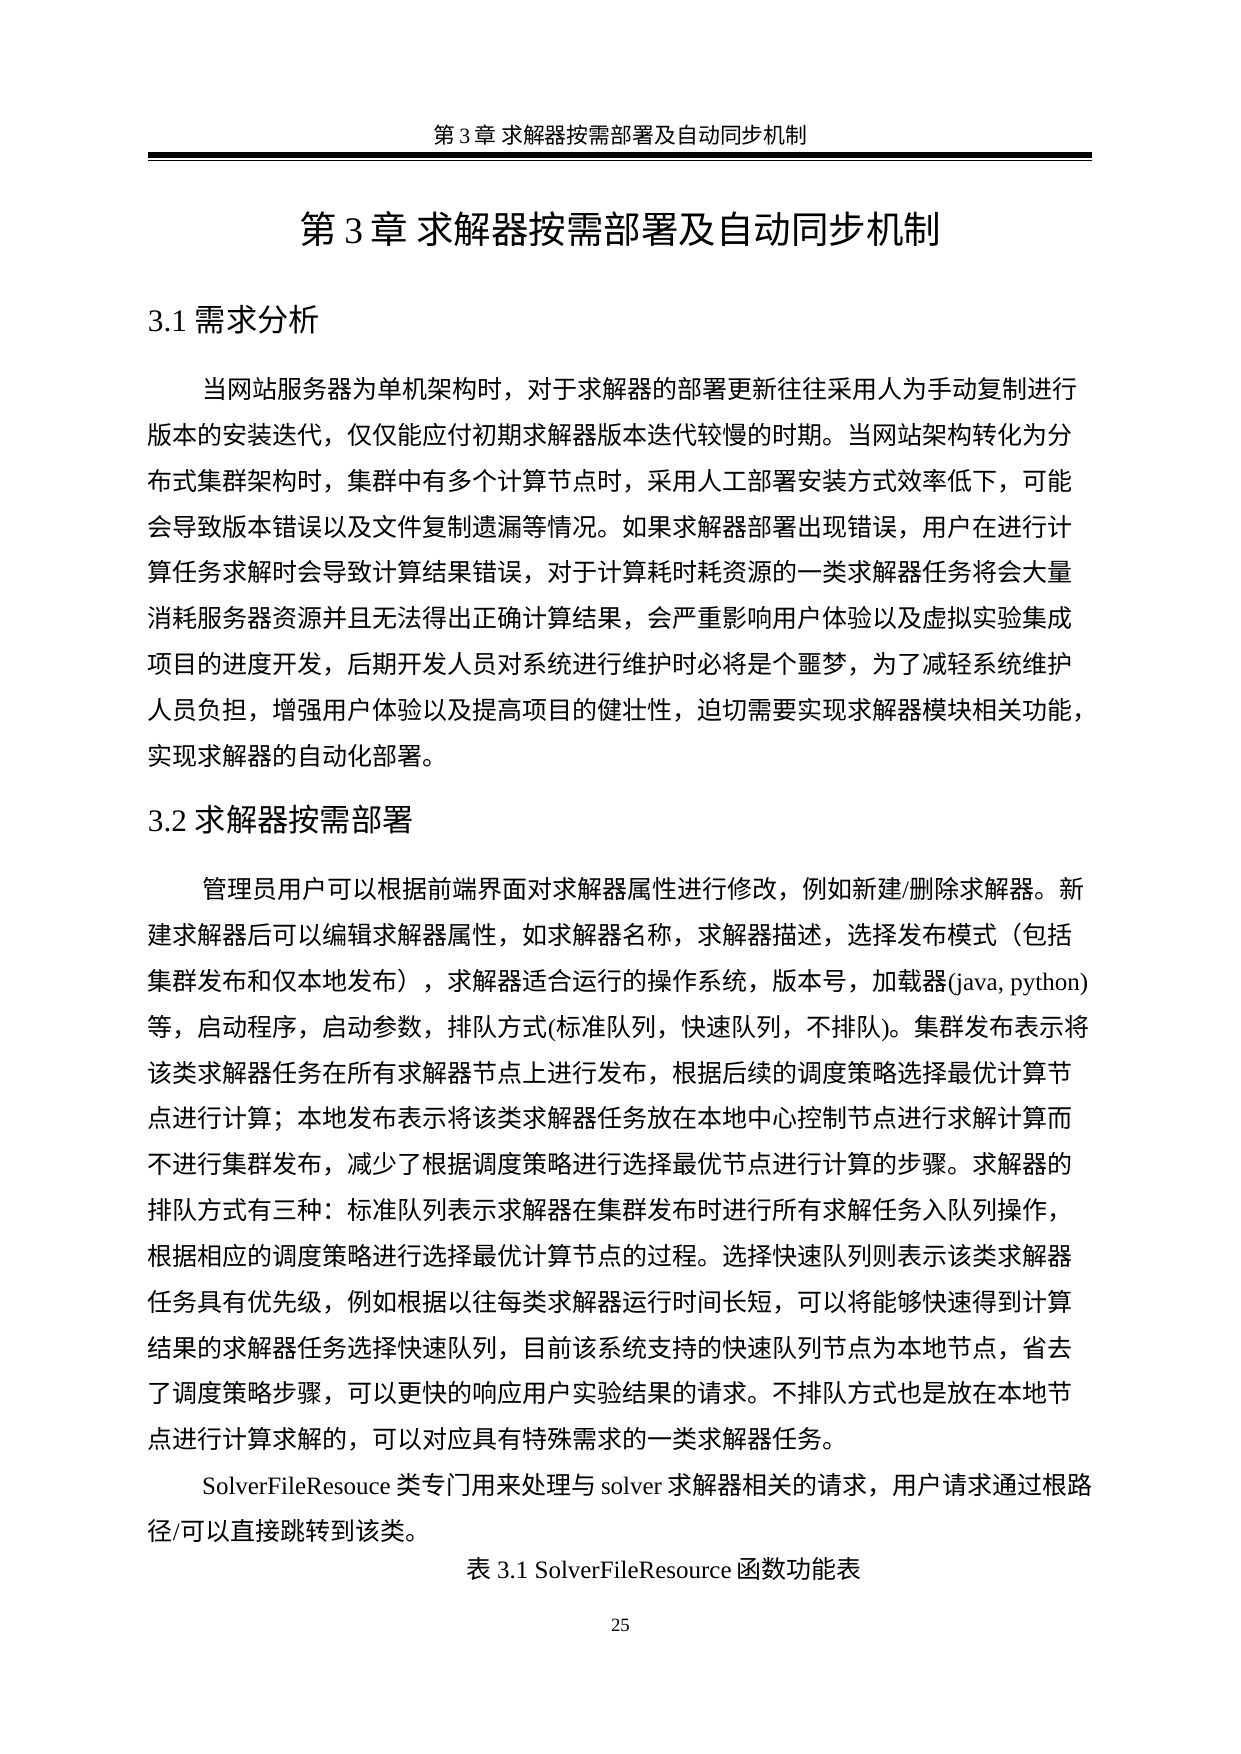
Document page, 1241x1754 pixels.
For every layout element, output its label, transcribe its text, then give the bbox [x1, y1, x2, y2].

text SolverFileResouce类专门用来处理与solver求解器相关的请求，用户请求通过根路径/可以直接跳转到该类。 [148, 1458, 1092, 1549]
text 管理员用户可以根据前端界面对求解器属性进行修改，例如新建/删除求解器。新建求解器后可以编辑求解器属性，如求解器名称，求解器描述，选择发布模式（包括集群发布和仅本地发布），求解器适合运行的操作系统，版本号，加载器(java, python)等，启动程序，启动参数，排队方式(标准队列，快速队列，不排队)。集群发布表示将该类求解器任务在所有求解器节点上进行发布，根据后续的调度策略选择最优计算节点进行计算；本地发布表示将该类求解器任务放在本地中心控制节点进行求解计算而不进行集群发布，减少了根据调度策略进行选择最优节点进行计算的步骤。求解器的排队方式有三种：标准队列表示求解器在集群发布时进行所有求解任务入队列操作，根据相应的调度策略进行选择最优计算节点的过程。选择快速队列则表示该类求解器任务具有优先级，例如根据以往每类求解器运行时间长短，可以将能够快速得到计算结果的求解器任务选择快速队列，目前该系统支持的快速队列节点为本地节点，省去了调度策略步骤，可以更快的响应用户实验结果的请求。不排队方式也是放在本地节点进行计算求解的，可以对应具有特殊需求的一类求解器任务。 [148, 862, 1092, 1458]
text 表 3.1 SolverFileResource函数功能表 [191, 1549, 1092, 1586]
subtitle 3.2 求解器按需部署 [148, 795, 1092, 841]
text 当网站服务器为单机架构时，对于求解器的部署更新往往采用人为手动复制进行版本的安装迭代，仅仅能应付初期求解器版本迭代较慢的时期。当网站架构转化为分布式集群架构时，集群中有多个计算节点时，采用人工部署安装方式效率低下，可能会导致版本错误以及文件复制遗漏等情况。如果求解器部署出现错误，用户在进行计算任务求解时会导致计算结果错误，对于计算耗时耗资源的一类求解器任务将会大量消耗服务器资源并且无法得出正确计算结果，会严重影响用户体验以及虚拟实验集成项目的进度开发，后期开发人员对系统进行维护时必将是个噩梦，为了减轻系统维护人员负担，增强用户体验以及提高项目的健壮性，迫切需要实现求解器模块相关功能，实现求解器的自动化部署。 [148, 362, 1092, 774]
subtitle 3.1 需求分析 [148, 295, 1092, 341]
subtitle 第3章 求解器按需部署及自动同步机制 [148, 207, 1092, 253]
